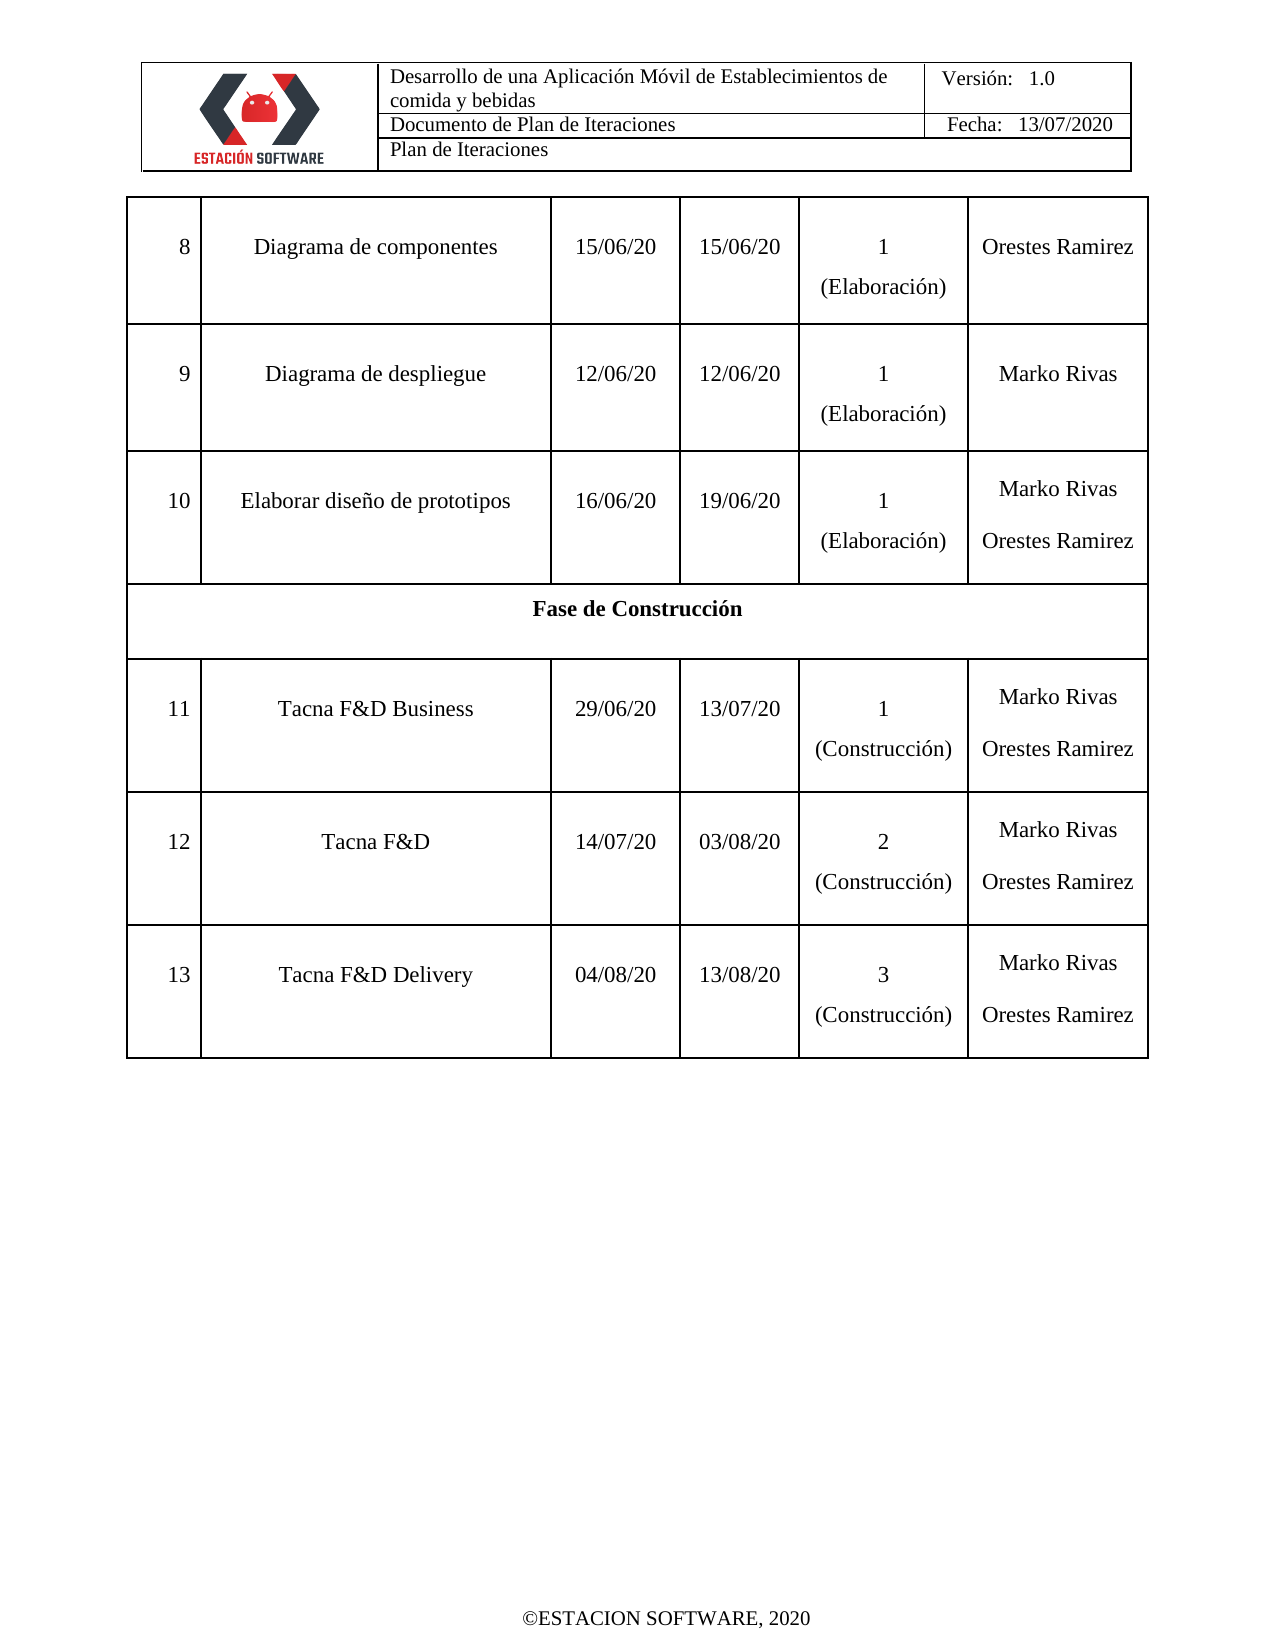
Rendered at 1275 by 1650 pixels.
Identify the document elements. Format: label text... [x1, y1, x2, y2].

table_cell 04/08/20 [552, 926, 679, 1057]
table_cell 2 (Construcción) [800, 793, 967, 924]
table_cell 15/06/20 [681, 198, 798, 323]
table_cell 11 [128, 660, 200, 791]
table_cell 12/06/20 [552, 325, 679, 450]
table_cell 1 (Elaboración) [800, 325, 967, 450]
table_cell Tacna F&D Delivery [202, 926, 550, 1057]
table_cell Marko Rivas Orestes Ramirez [969, 660, 1147, 791]
table_cell Marko Rivas Orestes Ramirez [969, 452, 1147, 583]
table_cell 10 [128, 452, 200, 583]
table_cell 12/06/20 [681, 325, 798, 450]
table_cell 9 [128, 325, 200, 450]
table_cell 13 [128, 926, 200, 1057]
table_cell Marko Rivas Orestes Ramirez [969, 793, 1147, 924]
table_cell 1 (Construcción) [800, 660, 967, 791]
table_cell 14/07/20 [552, 793, 679, 924]
table_cell 19/06/20 [681, 452, 798, 583]
table_cell 3 (Construcción) [800, 926, 967, 1057]
table_cell Orestes Ramirez [969, 198, 1147, 323]
table_cell 29/06/20 [552, 660, 679, 791]
table_cell Fase de Construcción [128, 585, 1147, 658]
table_cell 8 [128, 198, 200, 323]
table_cell 1 (Elaboración) [800, 198, 967, 323]
table_cell Tacna F&D Business [202, 660, 550, 791]
table_cell Diagrama de componentes [202, 198, 550, 323]
table_cell 13/07/20 [681, 660, 798, 791]
table_cell 15/06/20 [552, 198, 679, 323]
table_cell 12 [128, 793, 200, 924]
table_cell Tacna F&D [202, 793, 550, 924]
table_cell Marko Rivas Orestes Ramirez [969, 926, 1147, 1057]
table_cell Marko Rivas [969, 325, 1147, 450]
table_cell 13/08/20 [681, 926, 798, 1057]
table_cell 1 (Elaboración) [800, 452, 967, 583]
table_cell 16/06/20 [552, 452, 679, 583]
table_cell Diagrama de despliegue [202, 325, 550, 450]
table_cell 03/08/20 [681, 793, 798, 924]
table_cell Elaborar diseño de prototipos [202, 452, 550, 583]
